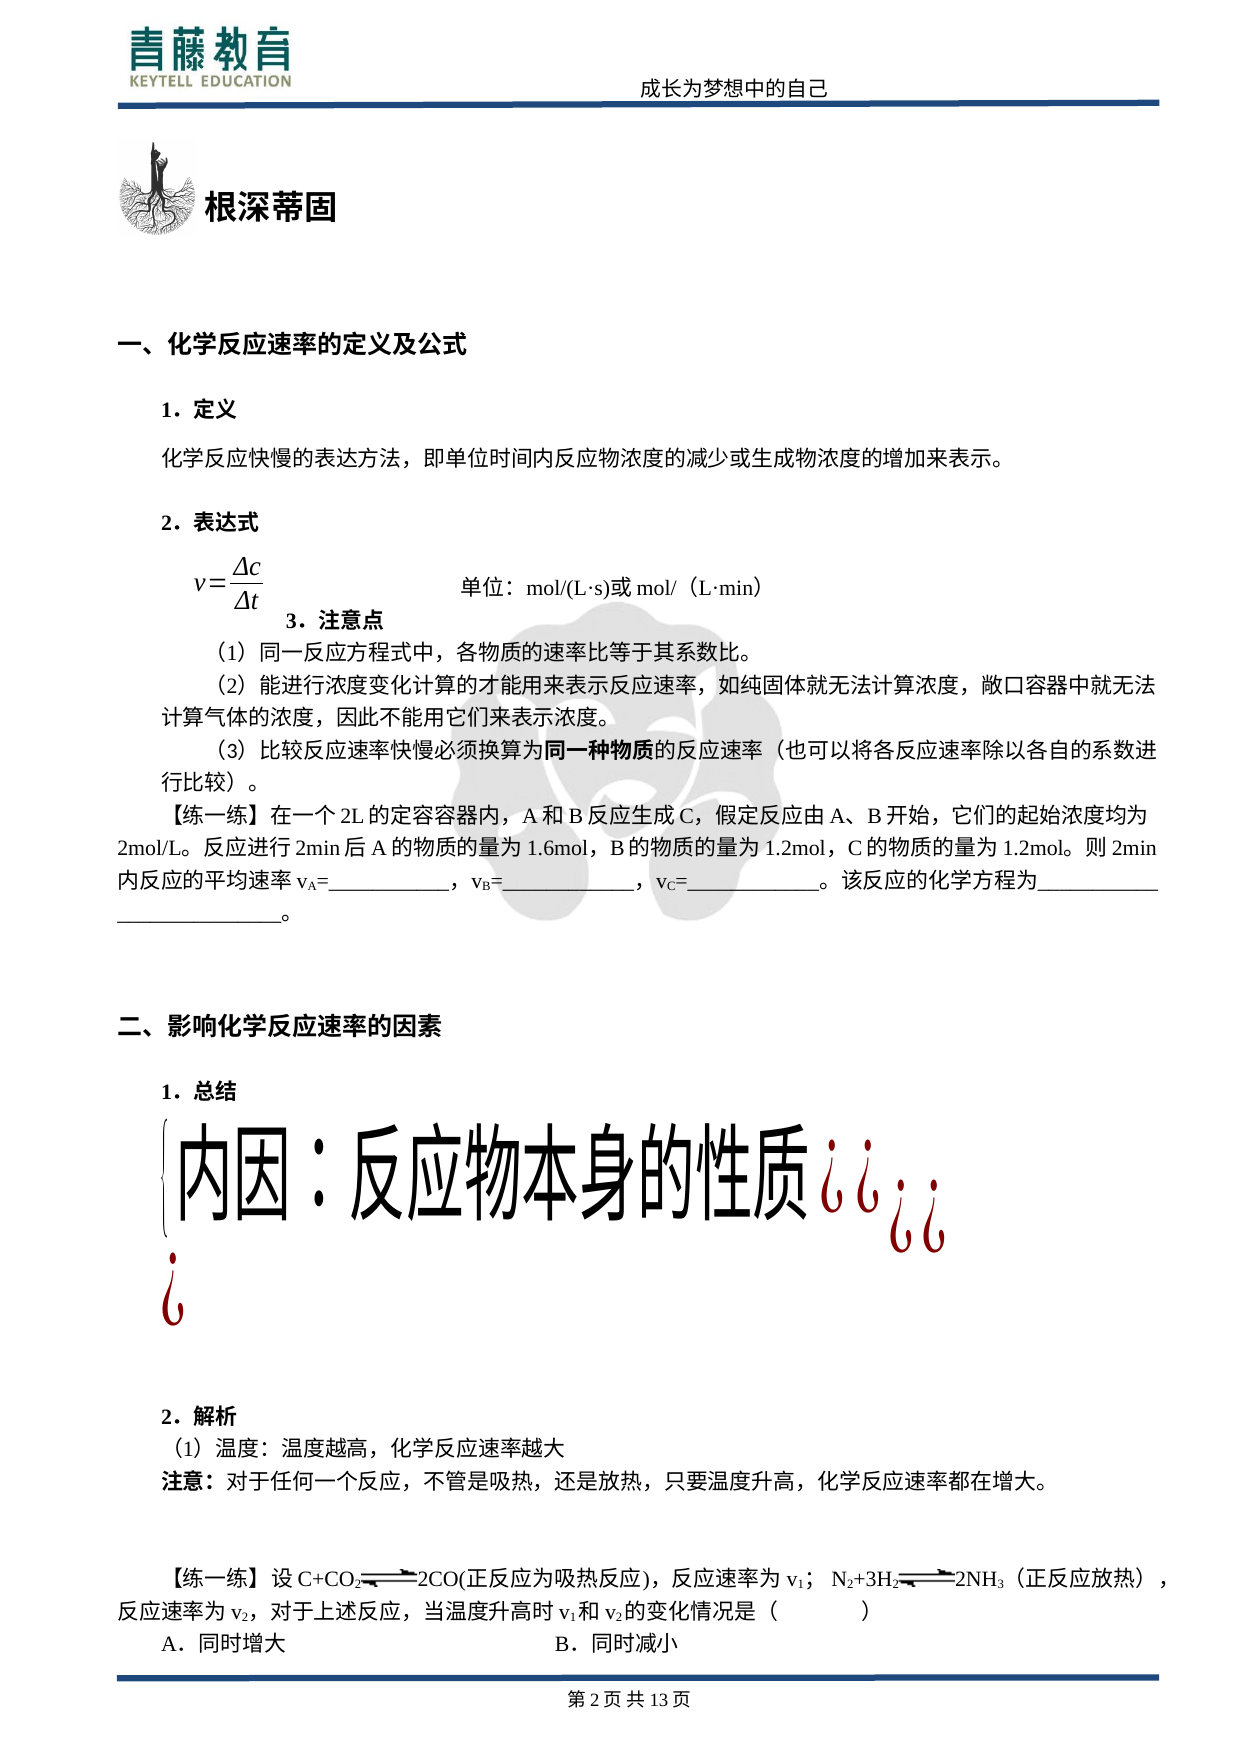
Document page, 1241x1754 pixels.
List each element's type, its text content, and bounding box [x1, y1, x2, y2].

text 二、影响化学反应速率的因素 [117, 992, 1159, 1057]
text 2．解析 [117, 1398, 1159, 1431]
text 2．表达式 [117, 505, 1159, 537]
text 化学反应快慢的表达方法，即单位时间内反应物浓度的减少或生成物浓度的增加来表示。 [117, 440, 1159, 473]
picture [113, 10, 303, 93]
list 温度：温度越高，化学反应速率越大 [117, 1431, 1159, 1463]
text 单位：mol/(L·s)或mol/（L·min） [248, 570, 1159, 602]
text 3．注意点 [117, 602, 1159, 635]
text （3）比较反应速率快慢必须换算为同一种物质的反应速率（也可以将各反应速率除以各自的系数进行比较）。 [161, 732, 1159, 797]
text 一、化学反应速率的定义及公式 [117, 310, 1159, 375]
text （1）同一反应方程式中，各物质的速率比等于其系数比。 [161, 635, 1159, 667]
subtitle 根深蒂固 [117, 140, 1159, 270]
text 1．定义 [117, 391, 1159, 424]
picture [898, 1569, 955, 1587]
picture [361, 1569, 418, 1587]
text 注意：对于任何一个反应，不管是吸热，还是放热，只要温度升高，化学反应速率都在增大。 [117, 1463, 1159, 1496]
text 【练一练】在一个2L的定容容器内，A和B反应生成C，假定反应由A、B开始，它们的起始浓度均为2mol/L。反应进行2min后A的物质的量为1.6mol，B的物质的量为1.2mol，C的物质的量为1.2mol。则2min内反应的平均速率vA=___________，vB=____________，vC=____________。该反应的化学方程为__________________________。 [117, 797, 1159, 927]
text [117, 1561, 1159, 1658]
text （2）能进行浓度变化计算的才能用来表示反应速率，如纯固体就无法计算浓度，敞口容器中就无法计算气体的浓度，因此不能用它们来表示浓度。 [161, 667, 1159, 732]
text 1．总结 [117, 1073, 1159, 1106]
